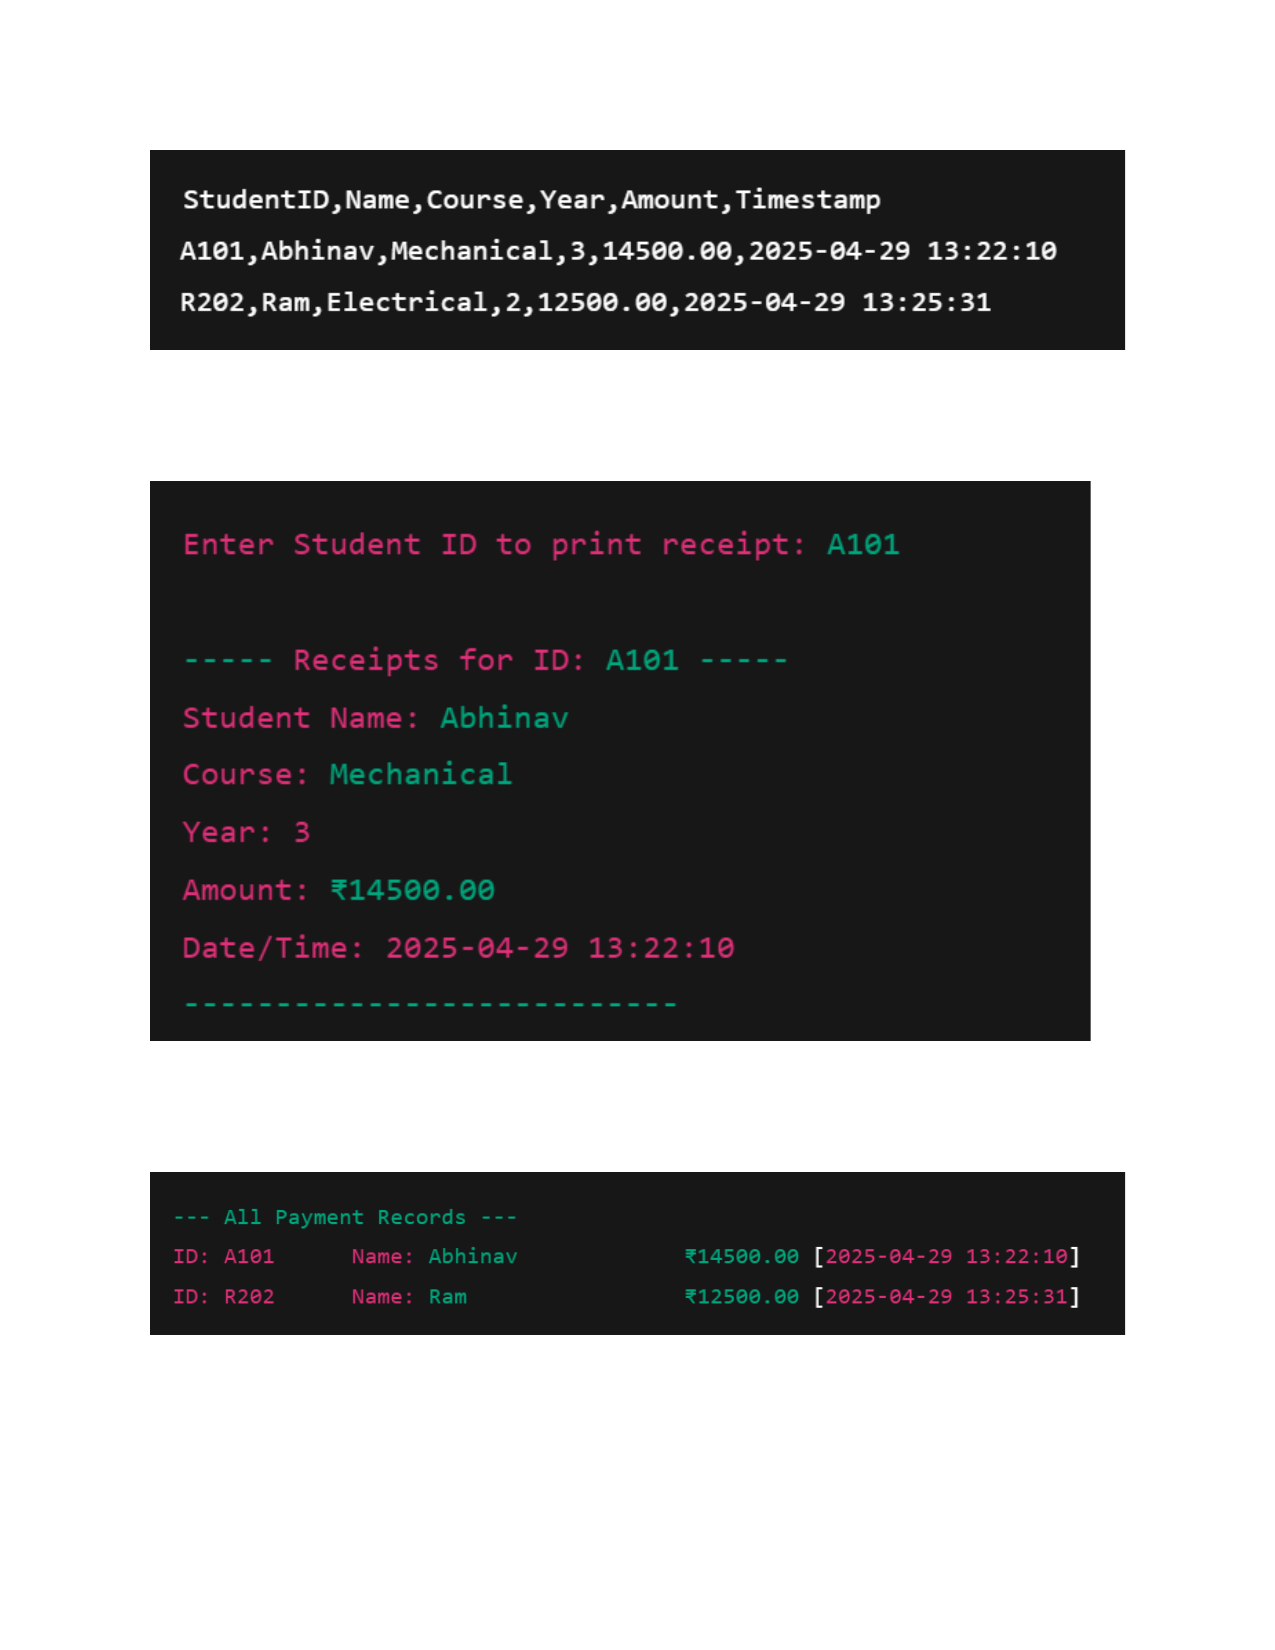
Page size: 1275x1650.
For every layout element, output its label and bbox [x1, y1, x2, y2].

picture [150, 1172, 1125, 1335]
picture [150, 481, 1091, 1041]
picture [150, 150, 1125, 350]
